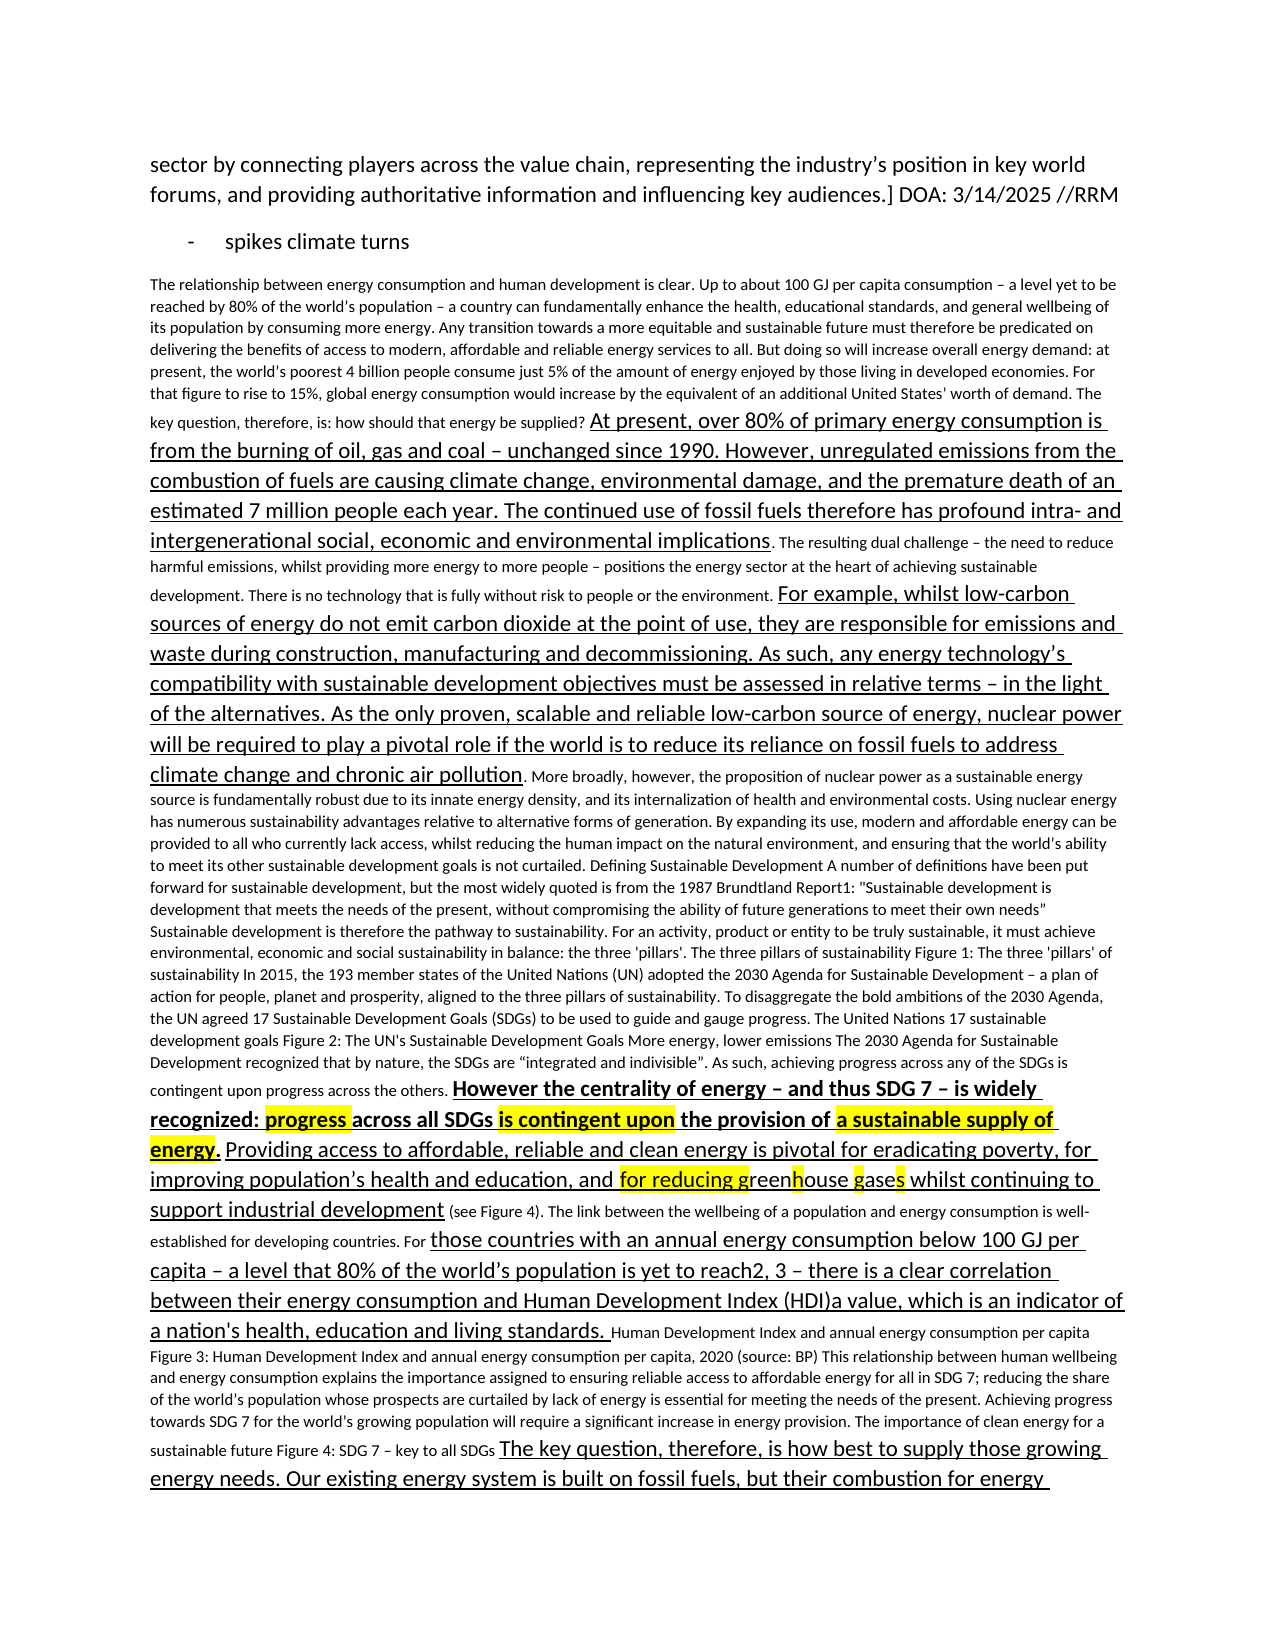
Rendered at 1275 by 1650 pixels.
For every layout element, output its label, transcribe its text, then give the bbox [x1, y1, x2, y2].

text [150, 150, 1125, 208]
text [150, 274, 1125, 1310]
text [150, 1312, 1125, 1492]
list spikes climate turns [187, 227, 1125, 255]
